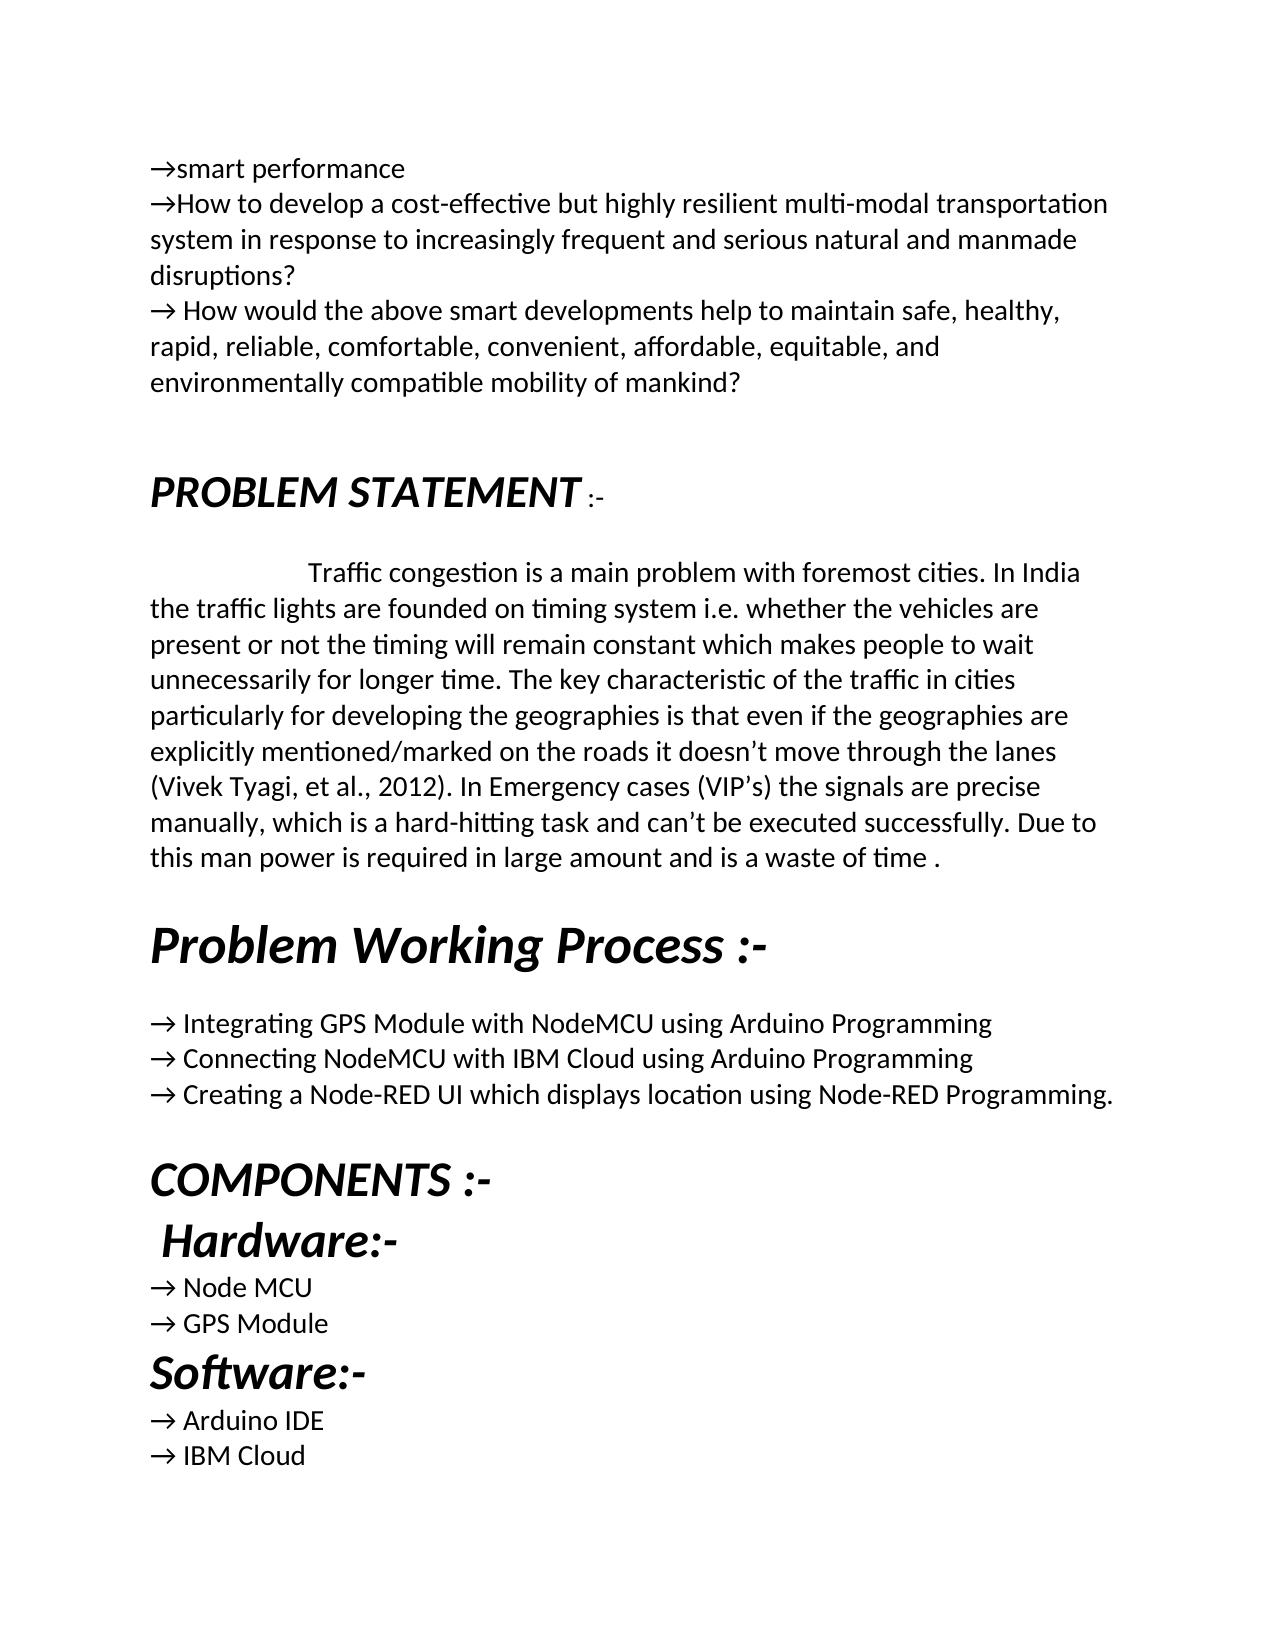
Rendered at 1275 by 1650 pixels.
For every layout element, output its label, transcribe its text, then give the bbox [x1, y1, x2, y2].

text → Creating a Node-RED UI which displays location using Node-RED Programming. [150, 1076, 1125, 1112]
text Software:- [150, 1341, 1125, 1402]
text Hardware:- [150, 1208, 1125, 1269]
text → How would the above smart developments help to maintain safe, healthy, rapid, reliable, comfortable, convenient, affordable, equitable, and environmentally compatible mobility of mankind? [150, 292, 1125, 399]
text → GPS Module [150, 1305, 1125, 1341]
text → Integrating GPS Module with NodeMCU using Arduino Programming [150, 1005, 1125, 1041]
text → Arduino IDE [150, 1402, 1125, 1437]
text → Node MCU [150, 1269, 1125, 1305]
text → IBM Cloud [150, 1437, 1125, 1473]
text Traffic congestion is a main problem with foremost cities. In India the traffic lights are founded on timing system i.e. whether the vehicles are present or not the timing will remain constant which makes people to wait unnecessarily for longer time. The key characteristic of the traffic in cities particularly for developing the geographies is that even if the geographies are explicitly mentioned/marked on the roads it doesn’t move through the lanes (Vivek Tyagi, et al., 2012). In Emergency cases (VIP’s) the signals are precise manually, which is a hard-hitting task and can’t be executed successfully. Due to this man power is required in large amount and is a waste of time . [150, 554, 1125, 875]
text →How to develop a cost-effective but highly resilient multi-modal transportation system in response to increasingly frequent and serious natural and manmade disruptions? [150, 186, 1125, 292]
text COMPONENTS :- [150, 1147, 1125, 1208]
text → Connecting NodeMCU with IBM Cloud using Arduino Programming [150, 1041, 1125, 1076]
text PROBLEM STATEMENT :- [150, 463, 1125, 519]
text →smart performance [150, 150, 1125, 186]
text Problem Working Process :- [150, 911, 1125, 977]
